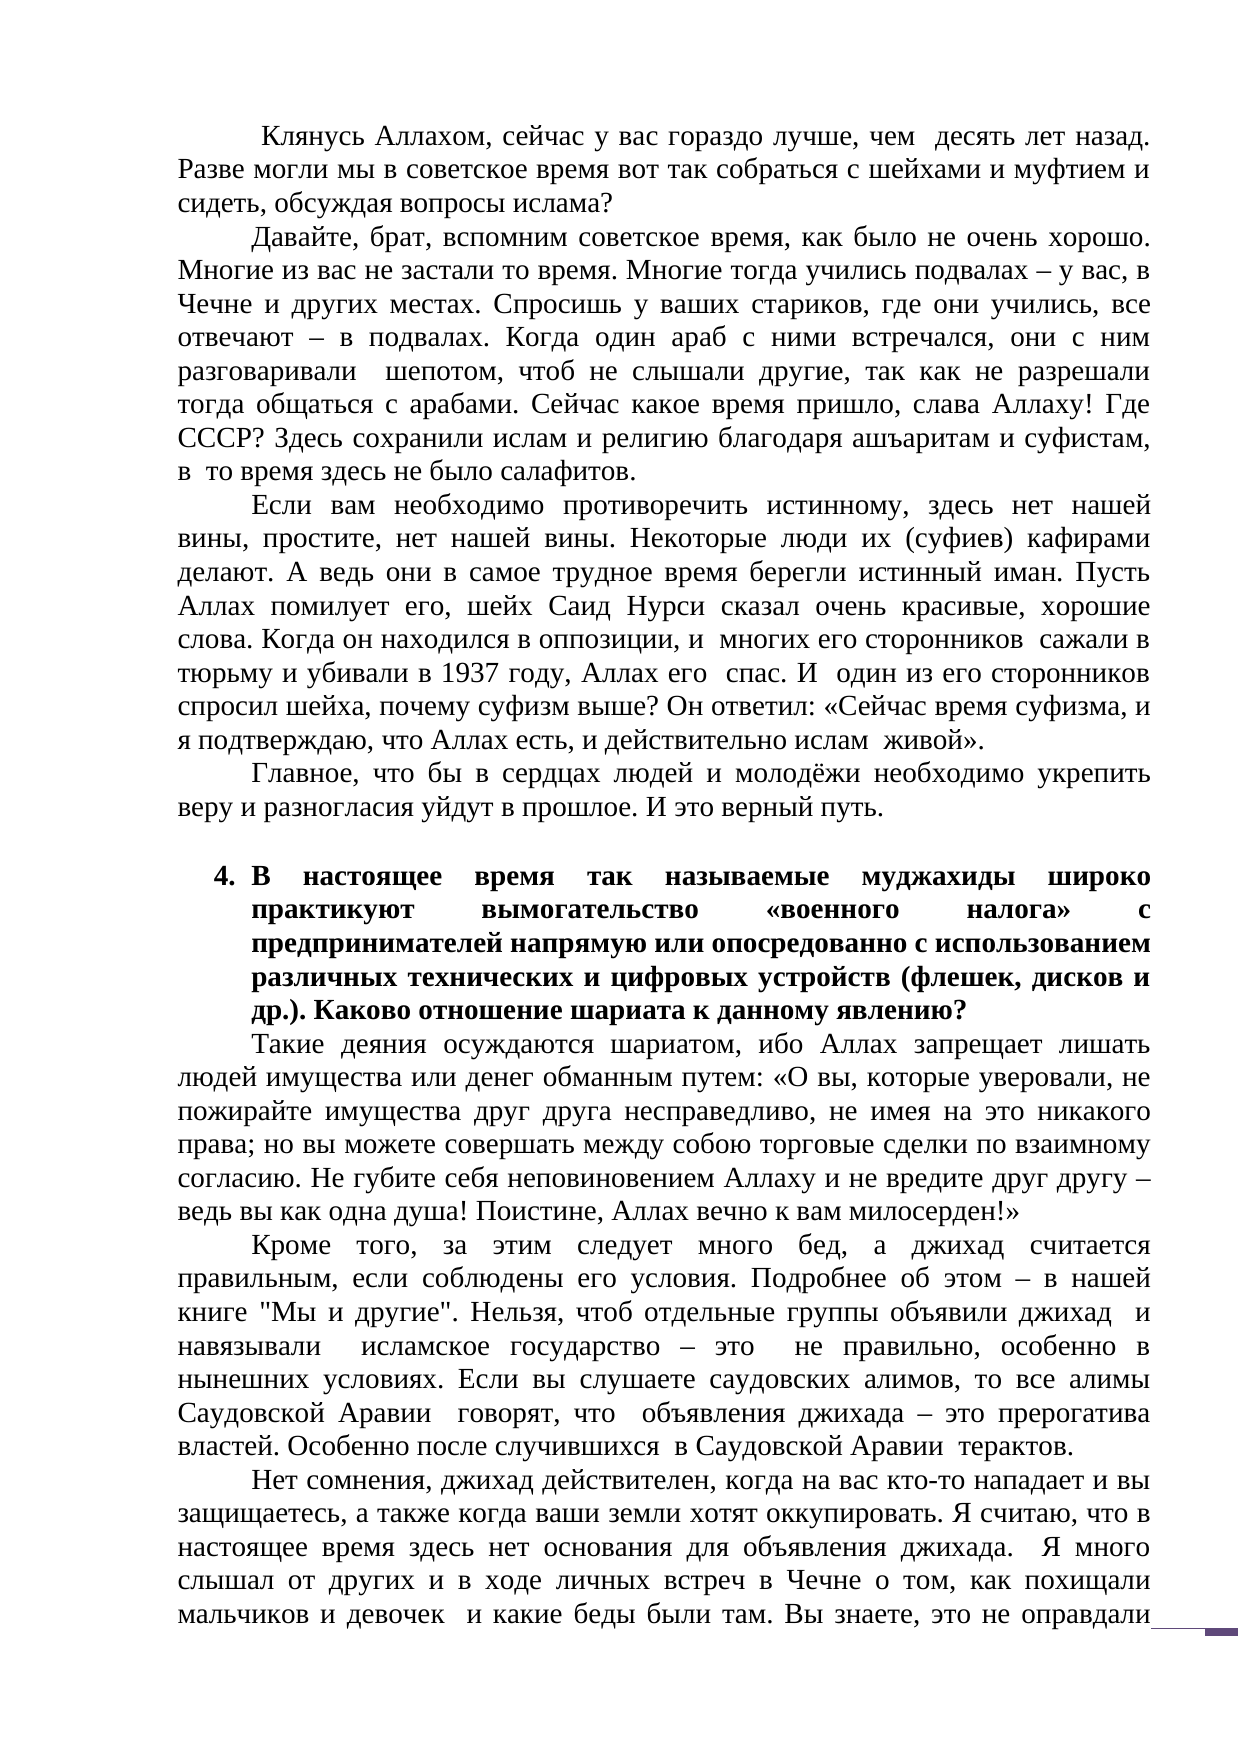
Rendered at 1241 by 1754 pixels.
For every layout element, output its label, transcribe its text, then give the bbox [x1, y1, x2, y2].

text Клянусь Аллахом, сейчас у вас гораздо лучше, чем десять лет назад. Разве могли мы в советское время вот так собраться с шейхами и муфтием и сидеть, обсуждая вопросы ислама? [177, 118, 1152, 219]
text Давайте, брат, вспомним советское время, как было не очень хорошо. Многие из вас не застали то время. Многие тогда учились подвалах – у вас, в Чечне и других местах. Спросишь у ваших стариков, где они учились, все отвечают – в подвалах. Когда один араб с ними встречался, они с ним разговаривали шепотом, чтоб не слышали другие, так как не разрешали тогда общаться с арабами. Сейчас какое время пришло, слава Аллаху! Где СССР? Здесь сохранили ислам и религию благодаря ашъаритам и суфистам, в то время здесь не было салафитов. [177, 219, 1152, 487]
text Главное, что бы в сердцах людей и молодёжи необходимо укрепить веру и разногласия уйдут в прошлое. И это верный путь. [177, 755, 1152, 822]
list В настоящее время так называемые муджахиды широко практикуют вымогательство «военного налога» с предпринимателей напрямую или опосредованно с использованием различных технических и цифровых устройств (флешек, дисков и др.). Каково отношение шариата к данному явлению? [213, 858, 1152, 1026]
text Если вам необходимо противоречить истинному, здесь нет нашей вины, простите, нет нашей вины. Некоторые люди их (суфиев) кафирами делают. А ведь они в самое трудное время берегли истинный иман. Пусть Аллах помилует его, шейх Саид Нурси сказал очень красивые, хорошие слова. Когда он находился в оппозиции, и многих его сторонников сажали в тюрьму и убивали в 1937 году, Аллах его спас. И один из его сторонников спросил шейха, почему суфизм выше? Он ответил: «Сейчас время суфизма, и я подтверждаю, что Аллах есть, и действительно ислам живой». [177, 487, 1152, 755]
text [177, 1462, 1152, 1629]
text Такие деяния осуждаются шариатом, ибо Аллах запрещает лишать людей имущества или денег обманным путем: «О вы, которые уверовали, не пожирайте имущества друг друга несправедливо, не имея на это никакого права; но вы можете совершать между собою торговые сделки по взаимному согласию. Не губите себя неповиновением Аллаху и не вредите друг другу – ведь вы как одна душа! Поистине, Аллах вечно к вам милосерден!» [177, 1026, 1152, 1227]
text Кроме того, за этим следует много бед, а джихад считается правильным, если соблюдены его условия. Подробнее об этом – в нашей книге "Мы и другие". Нельзя, чтоб отдельные группы объявили джихад и навязывали исламское государство – это не правильно, особенно в нынешних условиях. Если вы слушаете саудовских алимов, то все алимы Саудовской Аравии говорят, что объявления джихада – это прерогатива властей. Особенно после случившихся в Саудовской Аравии терактов. [177, 1227, 1152, 1462]
